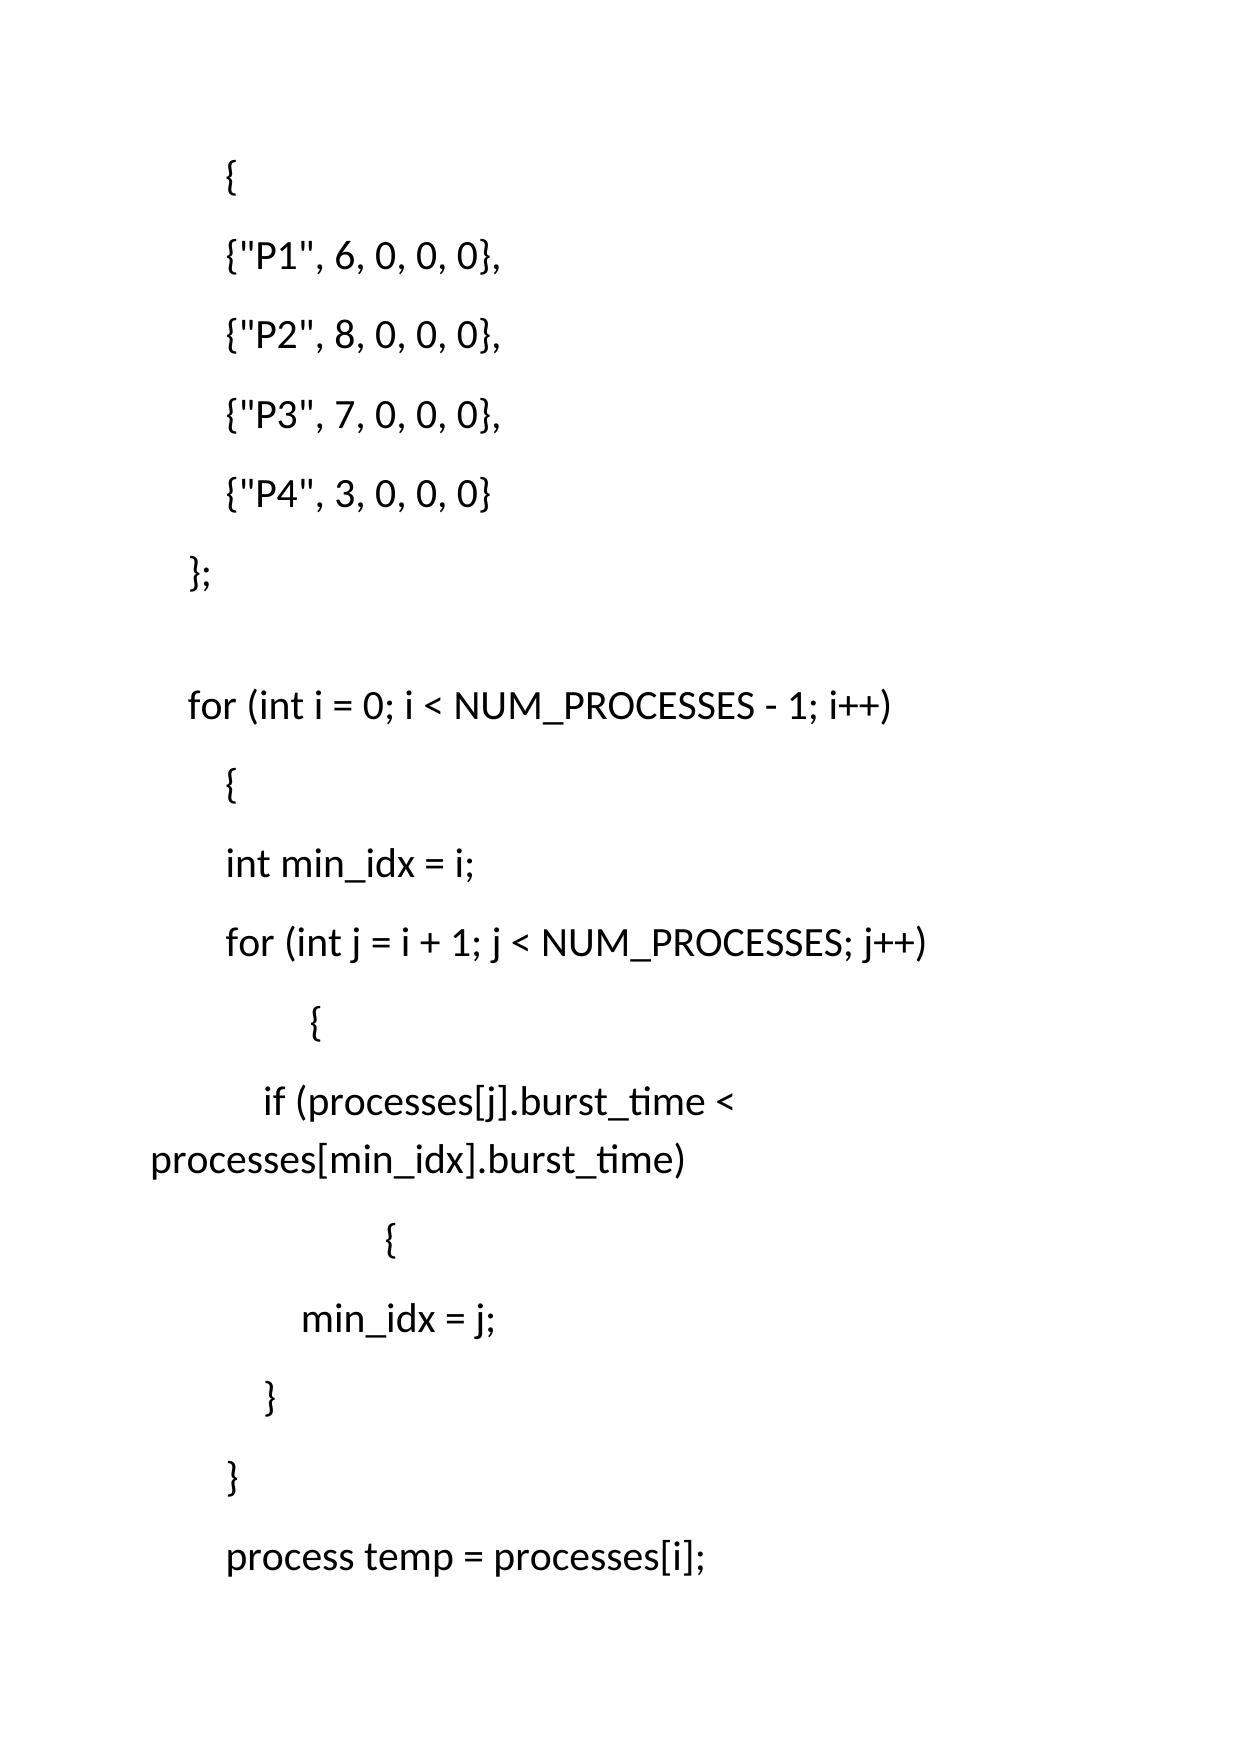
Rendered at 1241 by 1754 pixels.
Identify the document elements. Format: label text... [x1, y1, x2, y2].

text { [150, 1213, 1090, 1263]
text for (int j = i + 1; j < NUM_PROCESSES; j++) [150, 916, 1090, 967]
text min_idx = j; [150, 1292, 1090, 1343]
text { [150, 758, 1090, 809]
text for (int i = 0; i < NUM_PROCESSES - 1; i++) [150, 679, 1090, 729]
text {"P1", 6, 0, 0, 0}, [150, 229, 1090, 280]
text } [150, 1371, 1090, 1422]
text } [150, 1451, 1090, 1501]
text process temp = processes[i]; [150, 1530, 1090, 1581]
text { [150, 150, 1090, 201]
text {"P2", 8, 0, 0, 0}, [150, 308, 1090, 359]
text int min_idx = i; [150, 837, 1090, 888]
text { [150, 996, 1090, 1047]
text if (processes[j].burst_time < processes[min_idx].burst_time) [150, 1075, 1090, 1184]
text {"P4", 3, 0, 0, 0} [150, 467, 1090, 518]
text }; [150, 546, 1090, 597]
text {"P3", 7, 0, 0, 0}, [150, 388, 1090, 439]
